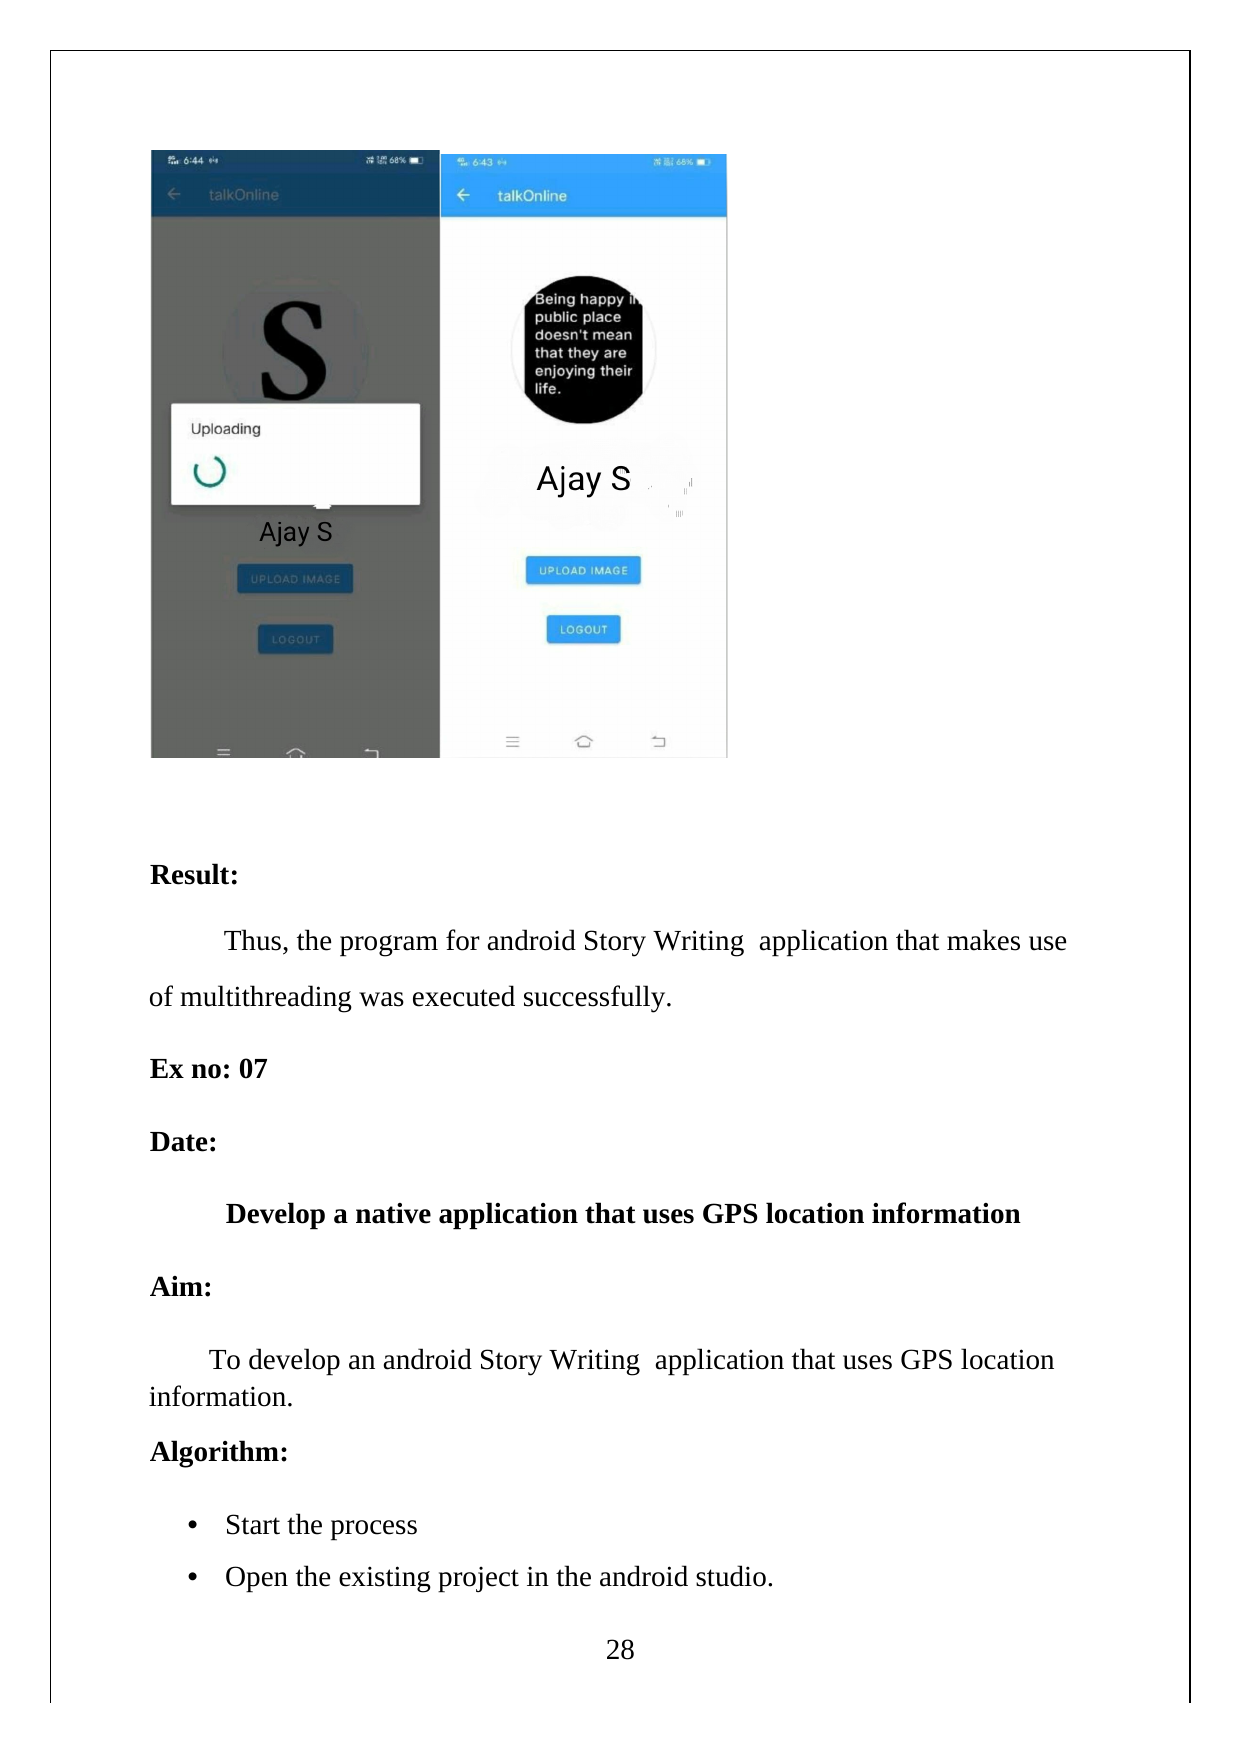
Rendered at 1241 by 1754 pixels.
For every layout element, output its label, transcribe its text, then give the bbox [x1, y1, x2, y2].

list Start the process [187, 1507, 1090, 1540]
text Aim: [149, 1269, 1090, 1303]
text Date: [149, 1124, 1090, 1157]
text Thus, the program for android Story Writing application that makes use of multithreading was executed successfully. [148, 923, 1090, 1012]
text Algorithm: [149, 1434, 1090, 1468]
picture [150, 150, 728, 758]
text Ex no: 07 [149, 1052, 1090, 1085]
text To develop an android Story Writing application that uses GPS location information. [148, 1342, 1090, 1413]
list Open the existing project in the android studio. [187, 1559, 1090, 1593]
subtitle Develop a native application that uses GPS location information [156, 1196, 1090, 1229]
text Result: [150, 857, 1090, 890]
